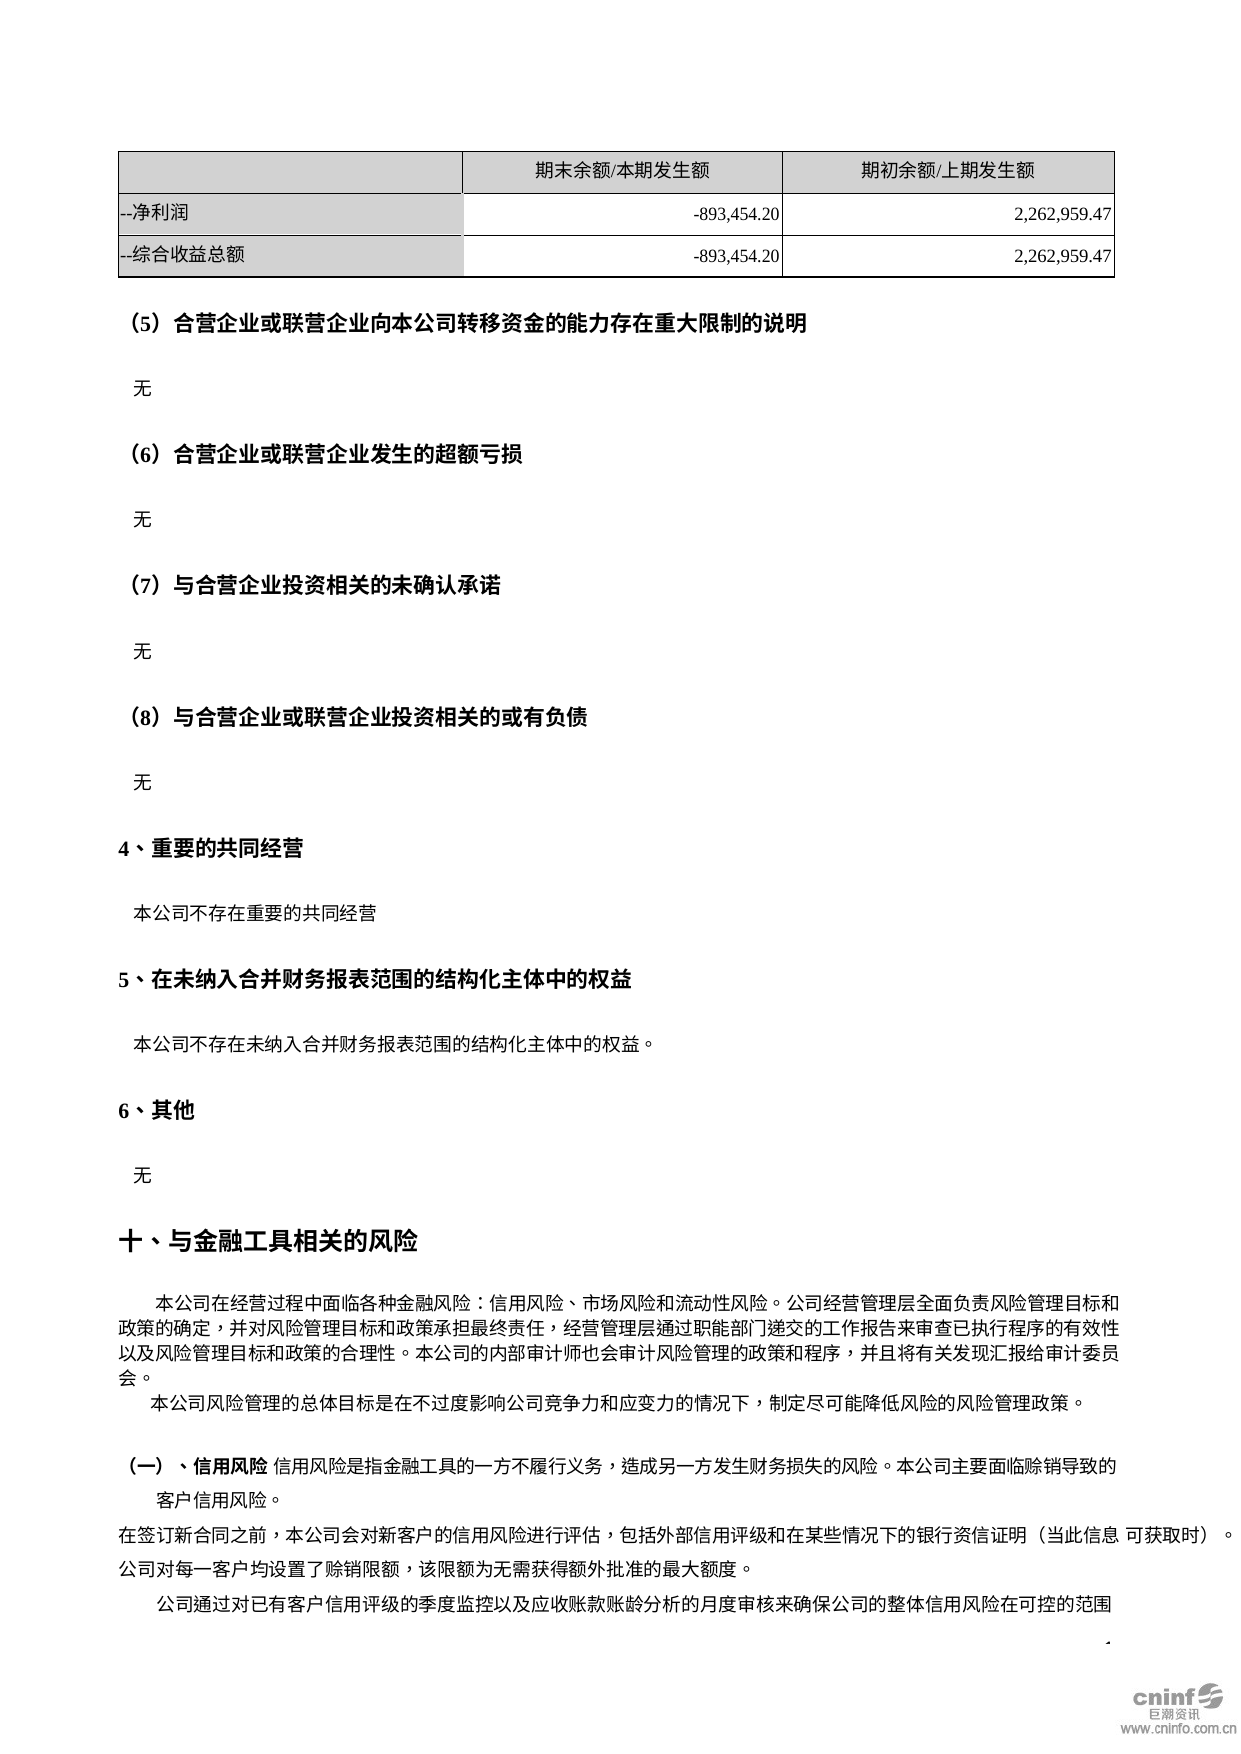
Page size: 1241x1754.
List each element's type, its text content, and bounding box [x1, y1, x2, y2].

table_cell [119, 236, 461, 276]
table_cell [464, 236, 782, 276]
text 本公司不存在未纳入合并财务报表范围的结构化主体中的权益。 [133, 1031, 1240, 1057]
subtitle （8）与合营企业或联营企业投资相关的或有负债 [118, 702, 1240, 731]
text 无 [133, 769, 1240, 794]
subtitle 4、重要的共同经营 [118, 833, 1240, 862]
text 无 [133, 1162, 1240, 1188]
text 本公司风险管理的总体目标是在不过度影响公司竞争力和应变力的情况下，制定尽可能降低风险的风险管理政策。 [150, 1391, 1240, 1415]
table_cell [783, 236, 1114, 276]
subtitle （6）合营企业或联营企业发生的超额亏损 [118, 439, 1240, 469]
subtitle 6、其他 [118, 1095, 1240, 1124]
picture [1115, 1680, 1240, 1737]
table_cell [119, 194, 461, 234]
subtitle （7）与合营企业投资相关的未确认承诺 [118, 570, 1240, 600]
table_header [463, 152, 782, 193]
text 本公司在经营过程中面临各种金融风险：信用风险、市场风险和流动性风险。公司经营管理层全面负责风险管理目标和 政策的确定，并对风险管理目标和政策承担最终责任，经营管理层通过职能部门递交的工作报告来审查已执行程序的有效性 以及风险管理目标和政策的合理性。本公司的内部审计师也会审计风险管理的政策和程序，并且将有关发现汇报给审计委员 会。 [118, 1291, 1122, 1391]
text （一）、信用风险 信用风险是指金融工具的一方不履行义务，造成另一方发生财务损失的风险。本公司主要面临赊销导致的客户信用风险。 [118, 1453, 1133, 1513]
subtitle 十、与金融工具相关的风险 [118, 1223, 1240, 1257]
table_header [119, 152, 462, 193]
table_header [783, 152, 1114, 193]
subtitle （5）合营企业或联营企业向本公司转移资金的能力存在重大限制的说明 [118, 308, 1240, 338]
text 无 [133, 507, 1240, 532]
subtitle 5、在未纳入合并财务报表范围的结构化主体中的权益 [118, 964, 1240, 993]
text 在签订新合同之前，本公司会对新客户的信用风险进行评估，包括外部信用评级和在某些情况下的银行资信证明（当此信息 可获取时）。公司对每一客户均设置了赊销限额，该限额为无需获得额外批准的最大额度。 [119, 1523, 1240, 1582]
text 无 [133, 376, 1240, 401]
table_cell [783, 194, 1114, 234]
text 本公司不存在重要的共同经营 [133, 900, 1240, 926]
text 无 [133, 638, 1240, 663]
text 公司通过对已有客户信用评级的季度监控以及应收账款账龄分析的月度审核来确保公司的整体信用风险在可控的范围 [156, 1591, 1240, 1617]
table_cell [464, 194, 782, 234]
